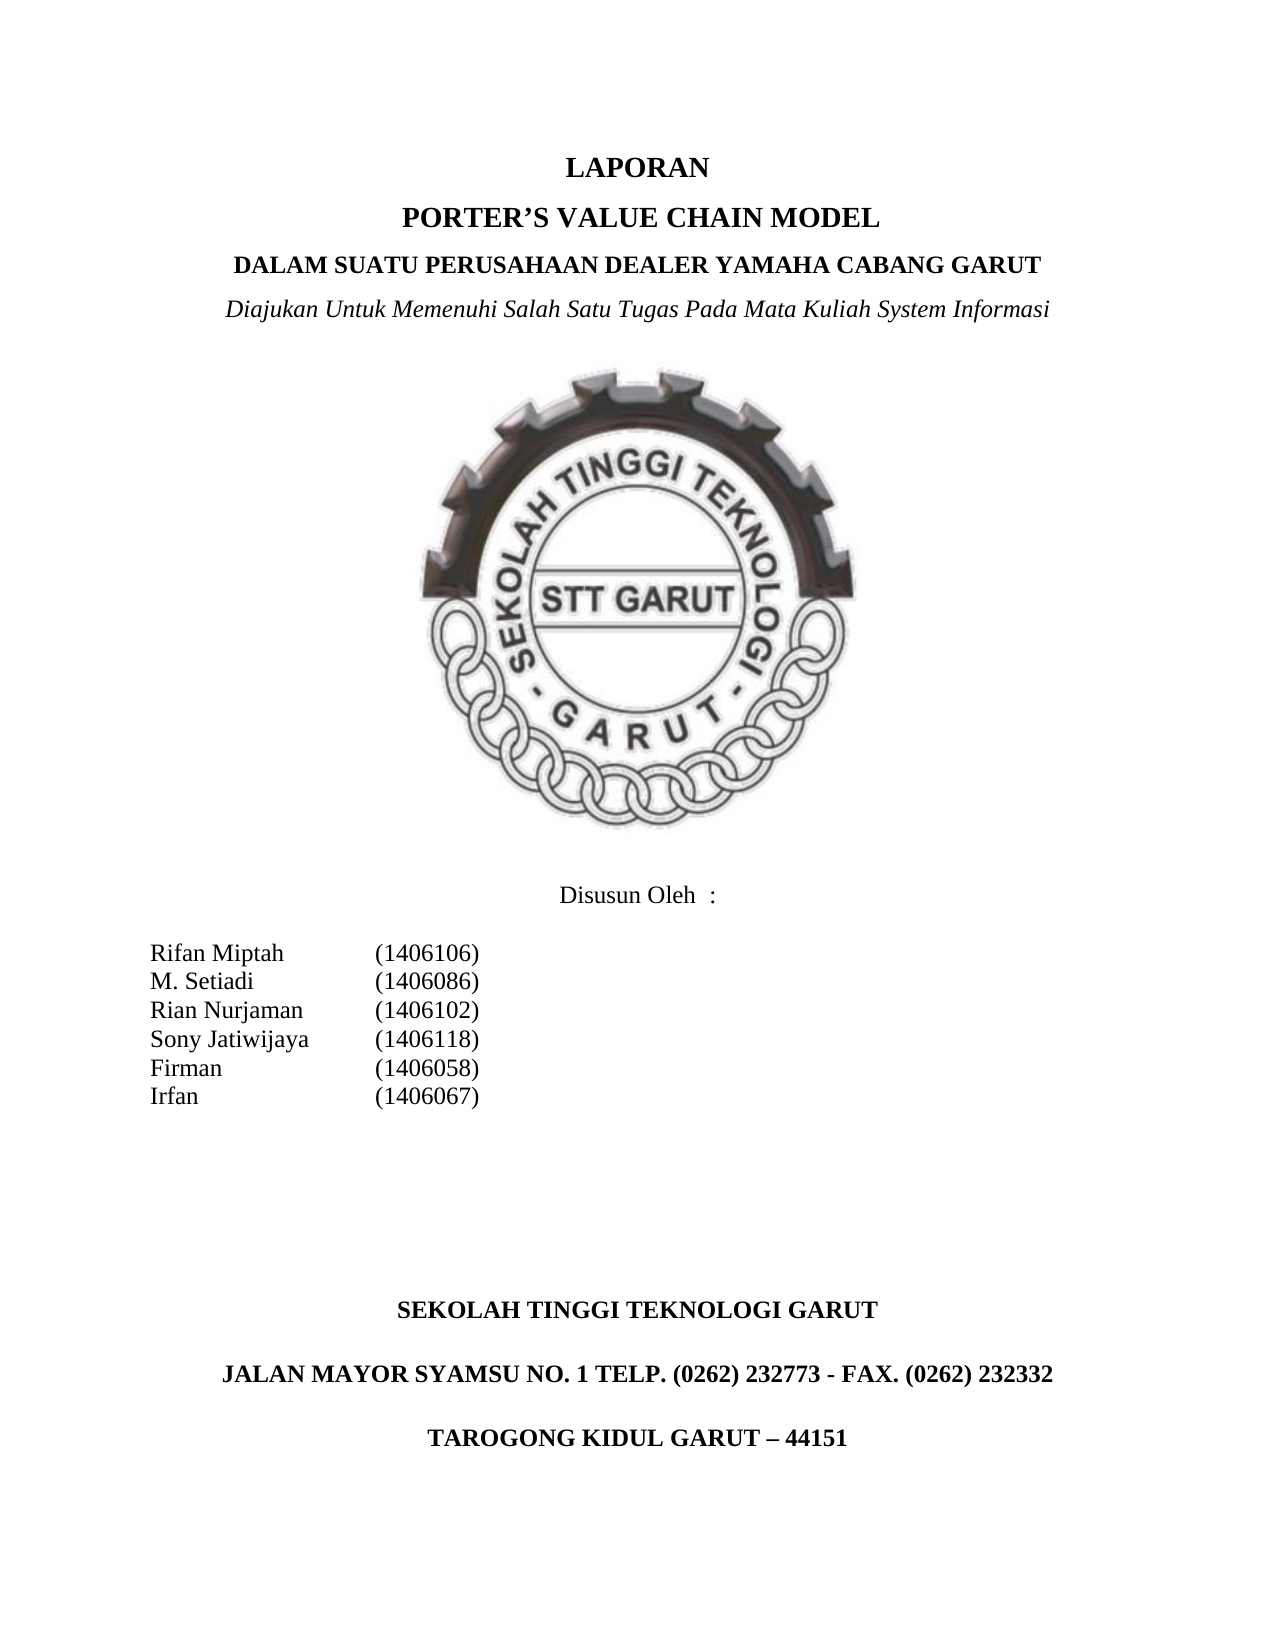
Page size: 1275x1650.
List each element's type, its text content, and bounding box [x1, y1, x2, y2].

text Sony Jatiwijaya (1406118) [150, 1024, 1125, 1053]
text Firman (1406058) [150, 1053, 1125, 1081]
text LAPORAN [150, 150, 1125, 183]
text PORTER’S VALUE CHAIN MODEL [150, 200, 1125, 234]
text SEKOLAH TINGGI TEKNOLOGI GARUT [150, 1296, 1125, 1324]
text JALAN MAYOR SYAMSU NO. 1 TELP. (0262) 232773 - FAX. (0262) 232332 [150, 1359, 1125, 1388]
picture [404, 360, 871, 852]
text Irfan (1406067) [150, 1081, 1125, 1110]
text TAROGONG KIDUL GARUT – 44151 [150, 1423, 1125, 1452]
text M. Setiadi (1406086) [150, 966, 1125, 995]
text DALAM SUATU PERUSAHAAN DEALER YAMAHA CABANG GARUT [150, 251, 1125, 279]
text Disusun Oleh : [150, 880, 1125, 909]
text Rian Nurjaman (1406102) [150, 995, 1125, 1024]
text Rifan Miptah (1406106) [150, 938, 1125, 966]
text Diajukan Untuk Memenuhi Salah Satu Tugas Pada Mata Kuliah System Informasi [150, 294, 1125, 322]
